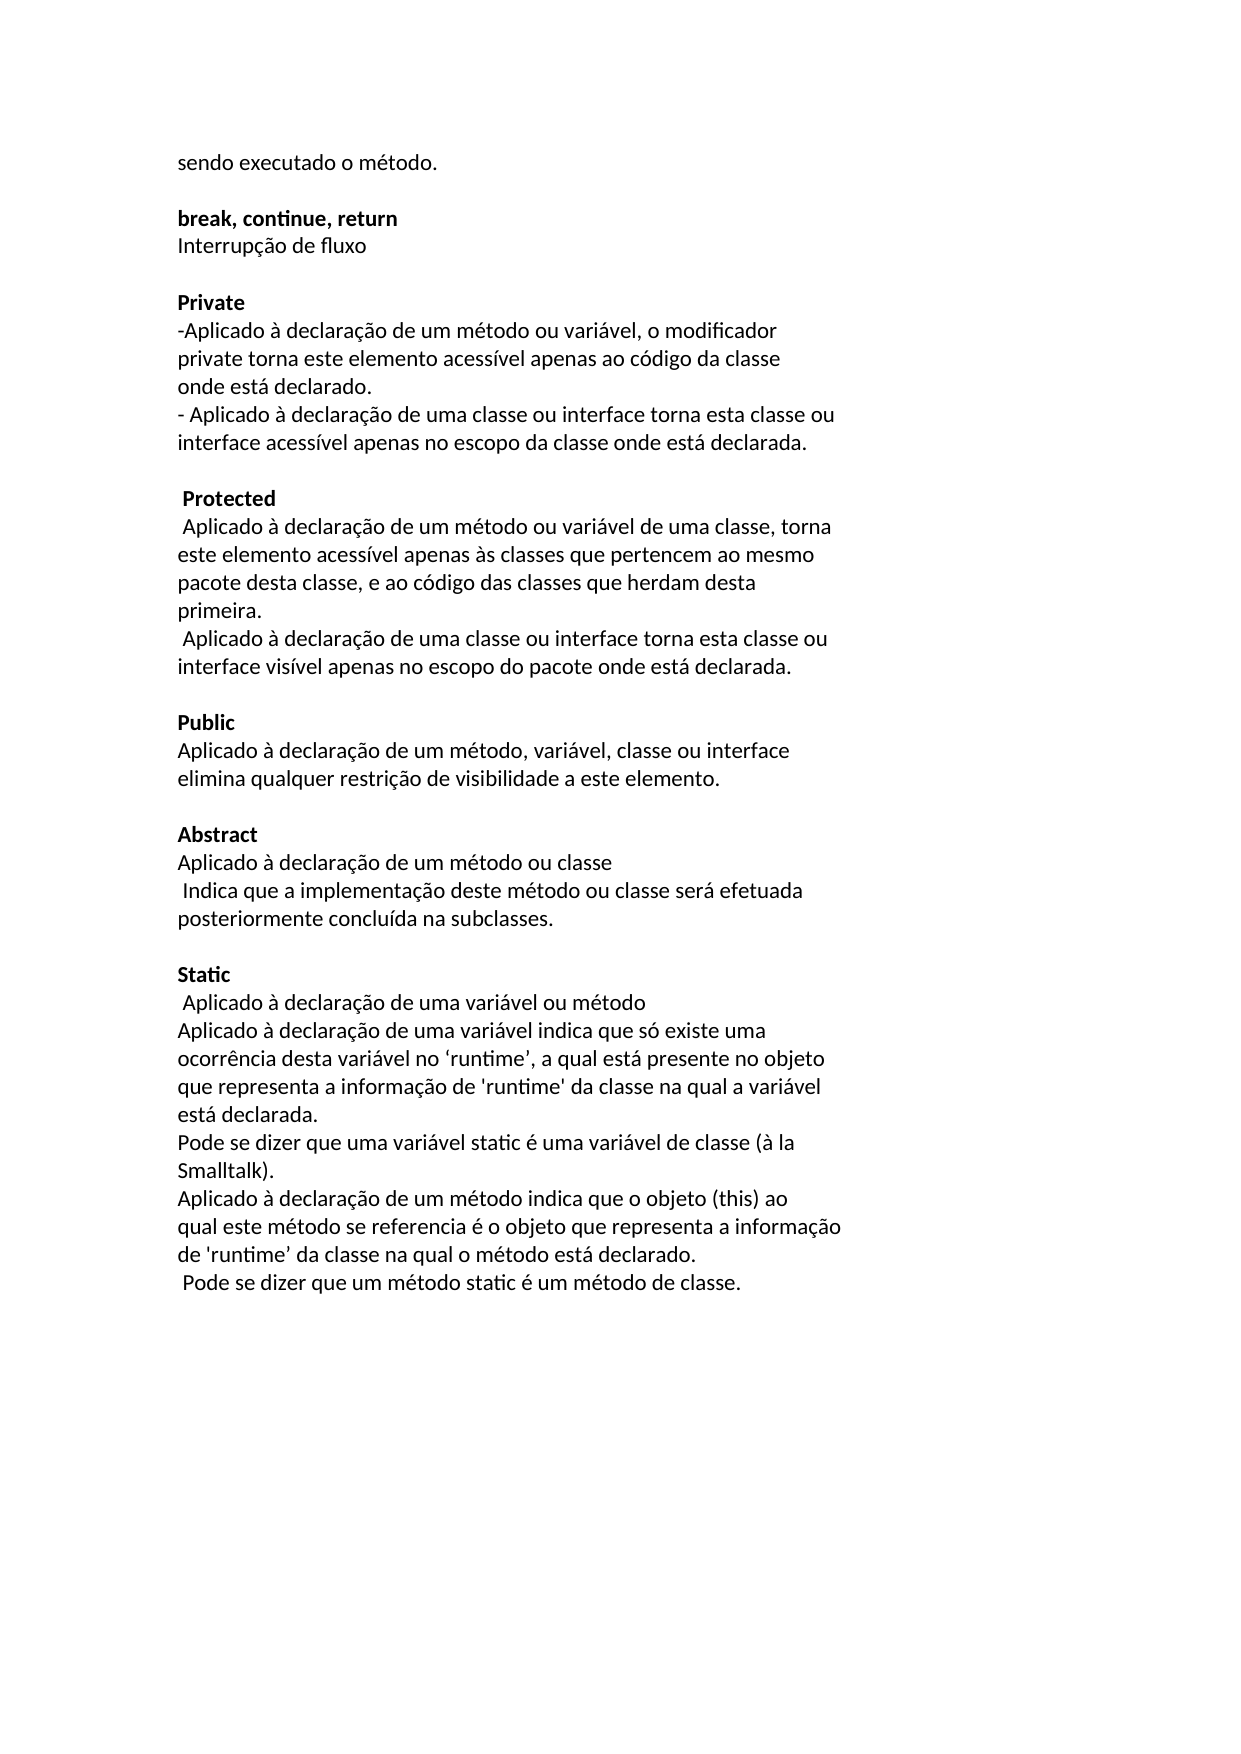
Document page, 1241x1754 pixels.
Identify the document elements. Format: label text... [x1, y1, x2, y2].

text break, continue, return [177, 204, 1063, 232]
text Aplicado à declaração de um método ou variável de uma classe, torna [177, 512, 1063, 540]
text Pode se dizer que uma variável static é uma variável de classe (à la [177, 1128, 1063, 1156]
text Aplicado à declaração de um método ou classe [177, 848, 1063, 876]
text Public [177, 708, 1063, 736]
text Interrupção de fluxo [177, 232, 1063, 260]
text primeira. [177, 596, 1063, 624]
text de 'runtime’ da classe na qual o método está declarado. [177, 1240, 1063, 1268]
text -Aplicado à declaração de um método ou variável, o modificador [177, 316, 1063, 344]
text Aplicado à declaração de um método, variável, classe ou interface [177, 736, 1063, 764]
text ocorrência desta variável no ‘runtime’, a qual está presente no objeto [177, 1044, 1063, 1072]
text interface visível apenas no escopo do pacote onde está declarada. [177, 652, 1063, 680]
text Indica que a implementação deste método ou classe será efetuada [177, 876, 1063, 904]
text Private [177, 288, 1063, 316]
text sendo executado o método. [177, 148, 1063, 176]
text Aplicado à declaração de um método indica que o objeto (this) ao [177, 1184, 1063, 1212]
text interface acessível apenas no escopo da classe onde está declarada. [177, 428, 1063, 456]
text Smalltalk). [177, 1156, 1063, 1184]
text Aplicado à declaração de uma variável indica que só existe uma [177, 1016, 1063, 1044]
text Static [177, 960, 1063, 988]
text pacote desta classe, e ao código das classes que herdam desta [177, 568, 1063, 596]
text Abstract [177, 820, 1063, 848]
text Aplicado à declaração de uma variável ou método [177, 988, 1063, 1016]
text onde está declarado. [177, 372, 1063, 400]
text está declarada. [177, 1100, 1063, 1128]
text posteriormente concluída na subclasses. [177, 904, 1063, 932]
text private torna este elemento acessível apenas ao código da classe [177, 344, 1063, 372]
text este elemento acessível apenas às classes que pertencem ao mesmo [177, 540, 1063, 568]
text - Aplicado à declaração de uma classe ou interface torna esta classe ou [177, 400, 1063, 428]
text Pode se dizer que um método static é um método de classe. [177, 1268, 1063, 1296]
text Protected [177, 484, 1063, 512]
text Aplicado à declaração de uma classe ou interface torna esta classe ou [177, 624, 1063, 652]
text que representa a informação de 'runtime' da classe na qual a variável [177, 1072, 1063, 1100]
text qual este método se referencia é o objeto que representa a informação [177, 1212, 1063, 1240]
text elimina qualquer restrição de visibilidade a este elemento. [177, 764, 1063, 792]
